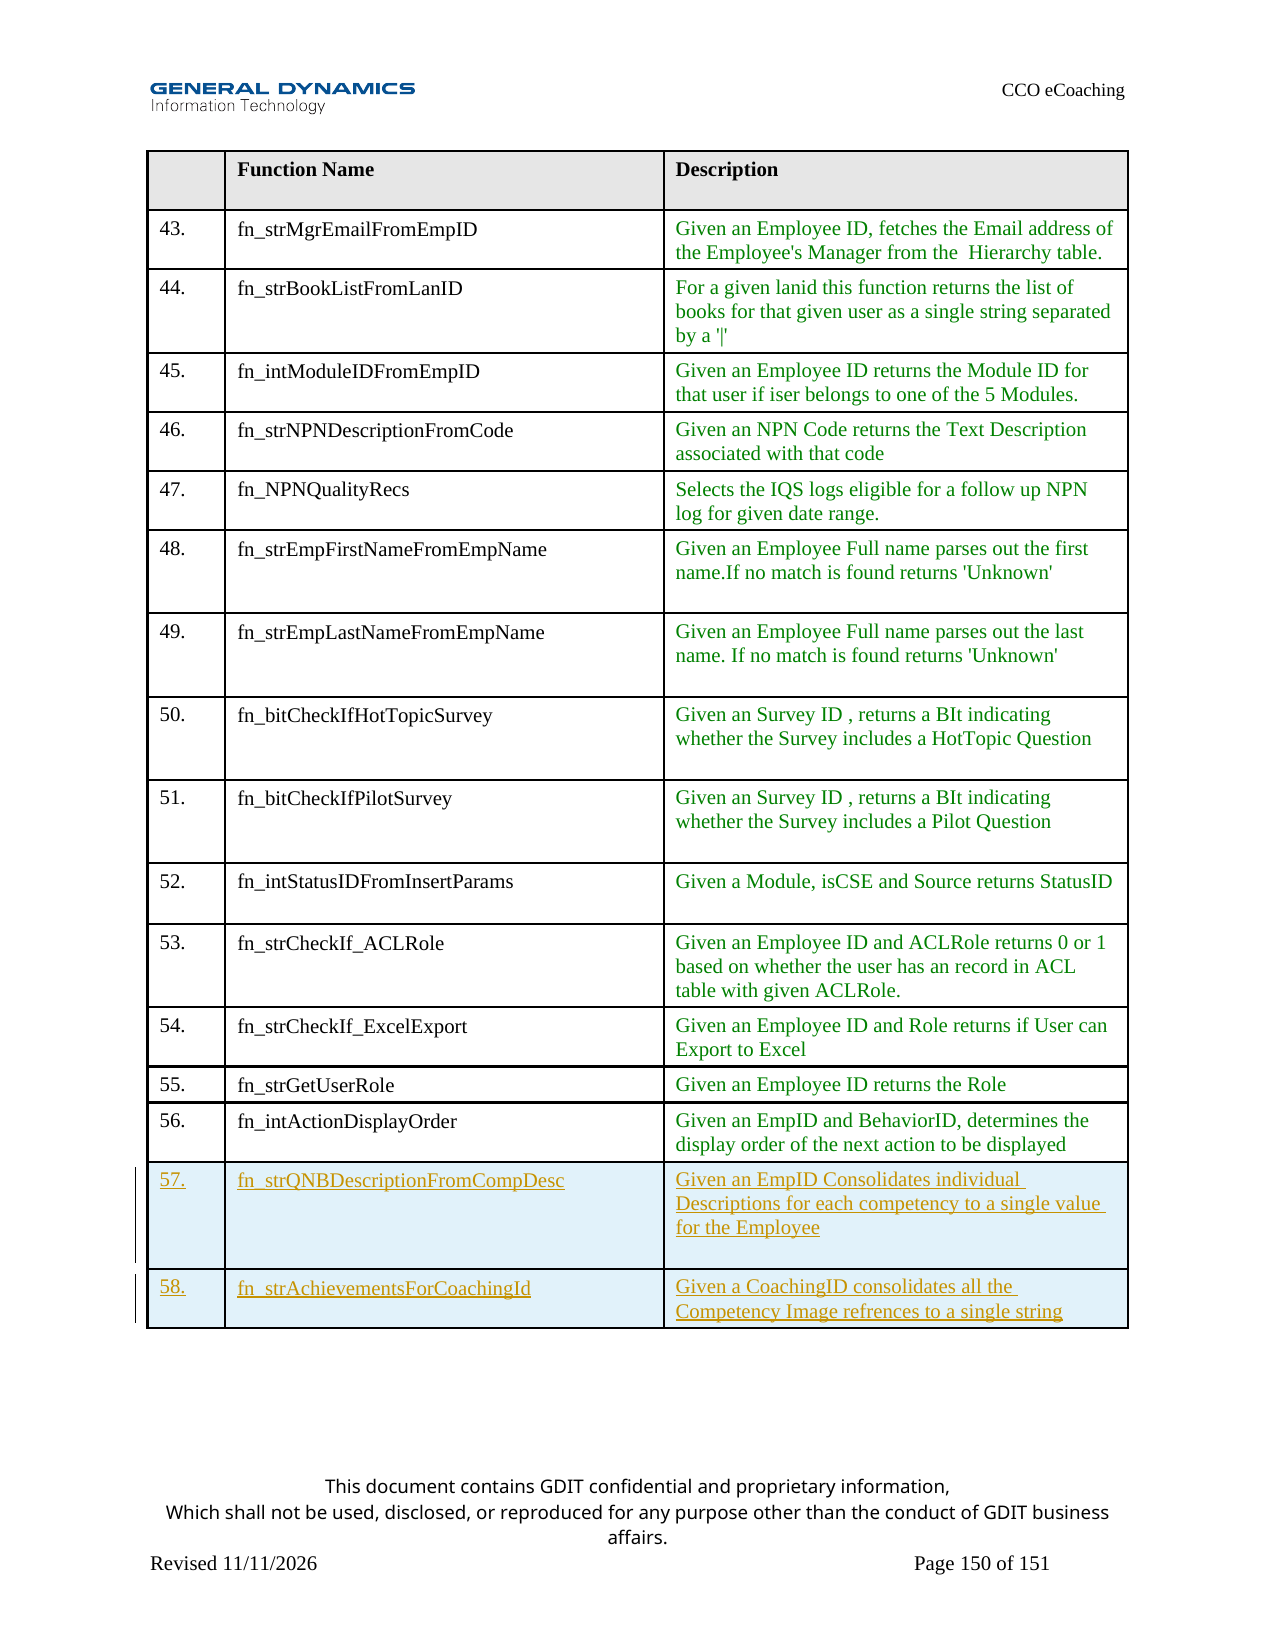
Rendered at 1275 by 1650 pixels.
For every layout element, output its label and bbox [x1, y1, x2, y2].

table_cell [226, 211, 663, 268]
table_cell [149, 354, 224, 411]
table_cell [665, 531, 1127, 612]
picture [126, 67, 439, 130]
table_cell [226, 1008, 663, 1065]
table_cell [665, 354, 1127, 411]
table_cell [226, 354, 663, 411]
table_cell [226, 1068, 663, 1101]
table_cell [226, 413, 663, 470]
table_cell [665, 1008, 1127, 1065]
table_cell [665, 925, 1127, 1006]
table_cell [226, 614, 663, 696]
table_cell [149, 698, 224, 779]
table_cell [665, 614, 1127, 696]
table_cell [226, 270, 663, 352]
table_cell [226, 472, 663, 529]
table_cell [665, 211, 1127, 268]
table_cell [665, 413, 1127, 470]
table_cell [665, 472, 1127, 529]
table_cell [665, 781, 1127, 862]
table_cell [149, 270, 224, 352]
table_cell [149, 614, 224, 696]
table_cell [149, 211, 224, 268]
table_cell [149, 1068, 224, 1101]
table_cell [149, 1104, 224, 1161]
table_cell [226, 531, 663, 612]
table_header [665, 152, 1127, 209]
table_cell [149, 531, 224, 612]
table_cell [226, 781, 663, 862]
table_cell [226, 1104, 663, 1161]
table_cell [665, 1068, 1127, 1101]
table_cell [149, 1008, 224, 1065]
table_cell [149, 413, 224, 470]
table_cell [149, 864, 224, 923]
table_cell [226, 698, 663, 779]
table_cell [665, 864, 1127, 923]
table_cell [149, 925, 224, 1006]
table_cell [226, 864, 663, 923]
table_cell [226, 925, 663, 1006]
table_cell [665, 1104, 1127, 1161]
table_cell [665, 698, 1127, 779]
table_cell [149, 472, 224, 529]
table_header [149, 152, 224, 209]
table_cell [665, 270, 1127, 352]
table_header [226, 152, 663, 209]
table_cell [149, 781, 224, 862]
